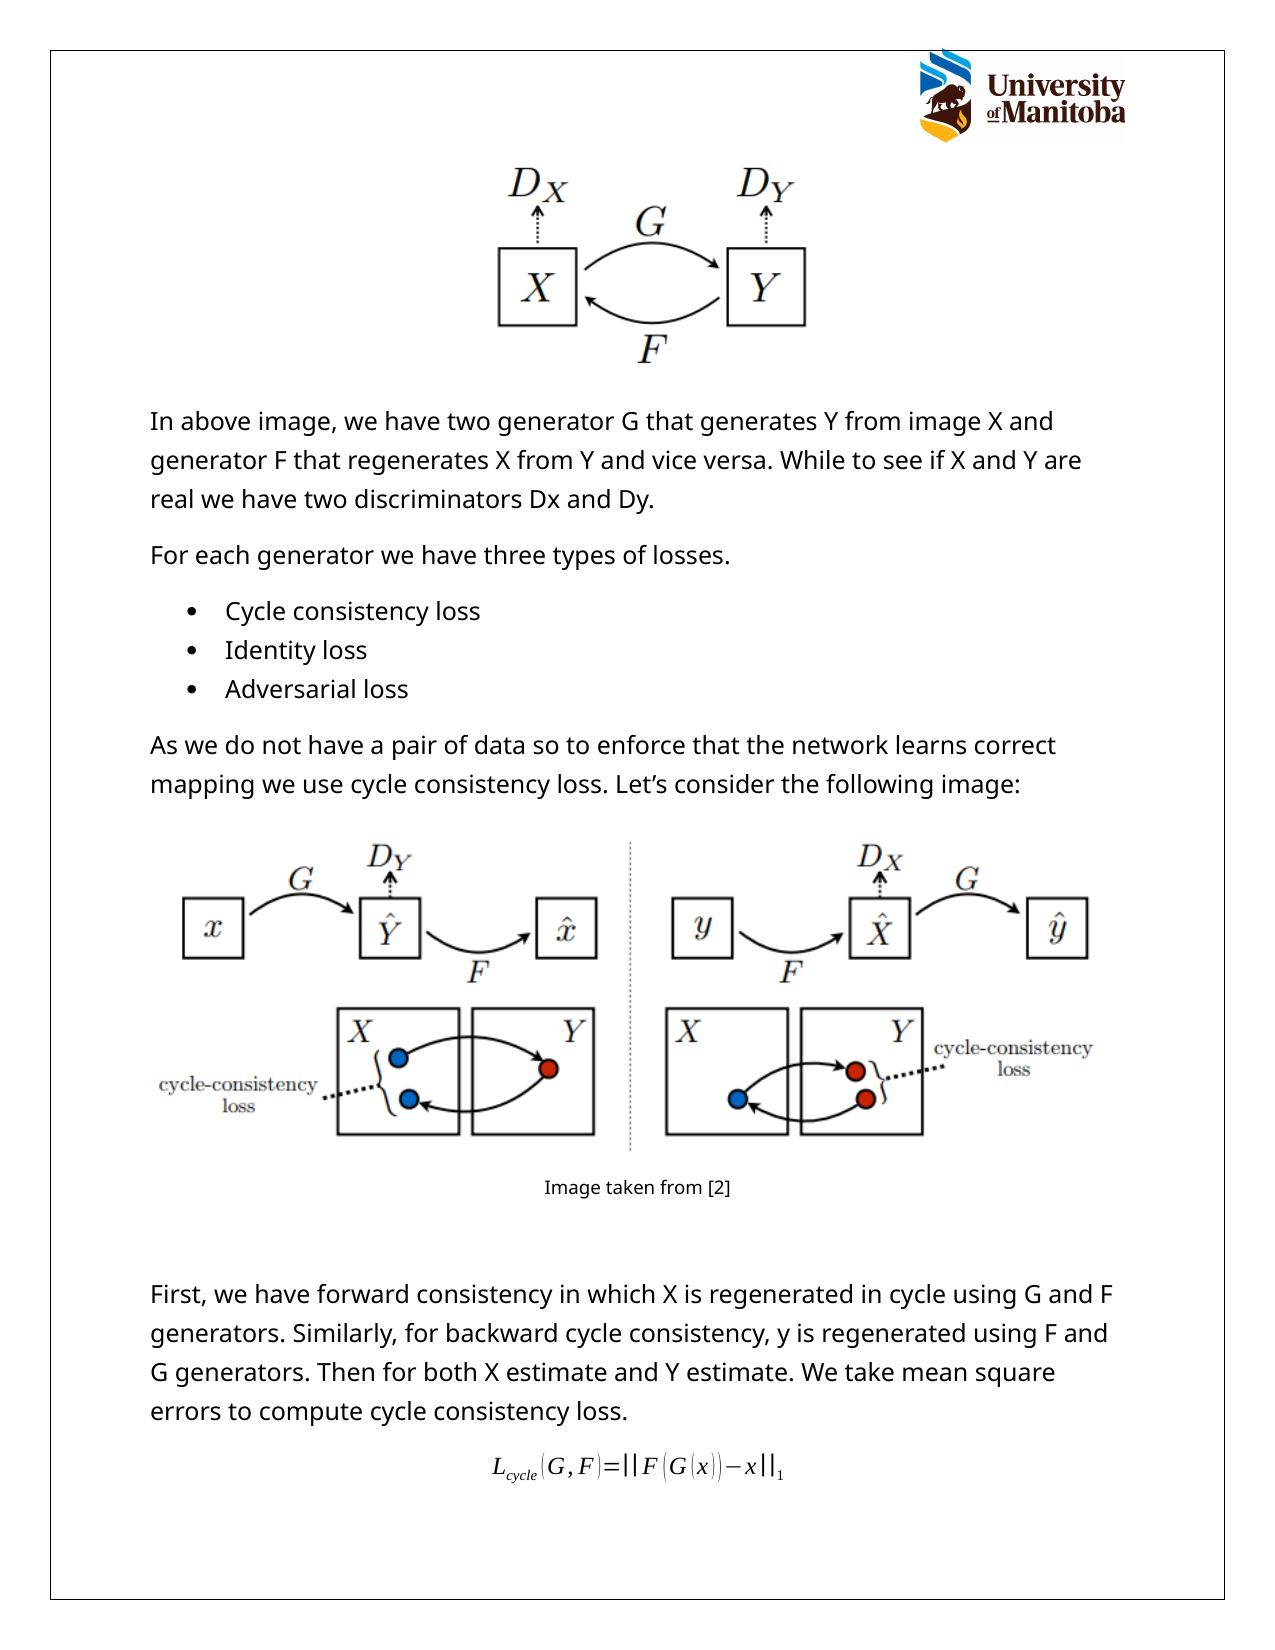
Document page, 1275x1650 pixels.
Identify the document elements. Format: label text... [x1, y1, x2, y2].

picture [150, 822, 1125, 1153]
list Cycle consistency loss [187, 594, 1125, 628]
list Adversarial loss [187, 672, 1125, 706]
list Identity loss [187, 633, 1125, 667]
text Image taken from [2] [150, 1174, 1125, 1200]
text For each generator we have three types of losses. [150, 538, 1125, 572]
text As we do not have a pair of data so to enforce that the network learns correct mapping we use cycle consistency loss. Let’s consider the following image: [150, 728, 1125, 801]
picture [918, 45, 1125, 50]
text In above image, we have two generator G that generates Y from image X and generator F that regenerates X from Y and vice versa. While to see if X and Y are real we have two discriminators Dx and Dy. [150, 404, 1125, 516]
text First, we have forward consistency in which X is regenerated in cycle using G and F generators. Similarly, for backward cycle consistency, y is regenerated using F and G generators. Then for both X estimate and Y estimate. We take mean square errors to compute cycle consistency loss. [150, 1276, 1125, 1428]
picture [462, 150, 813, 382]
picture [918, 51, 1125, 145]
